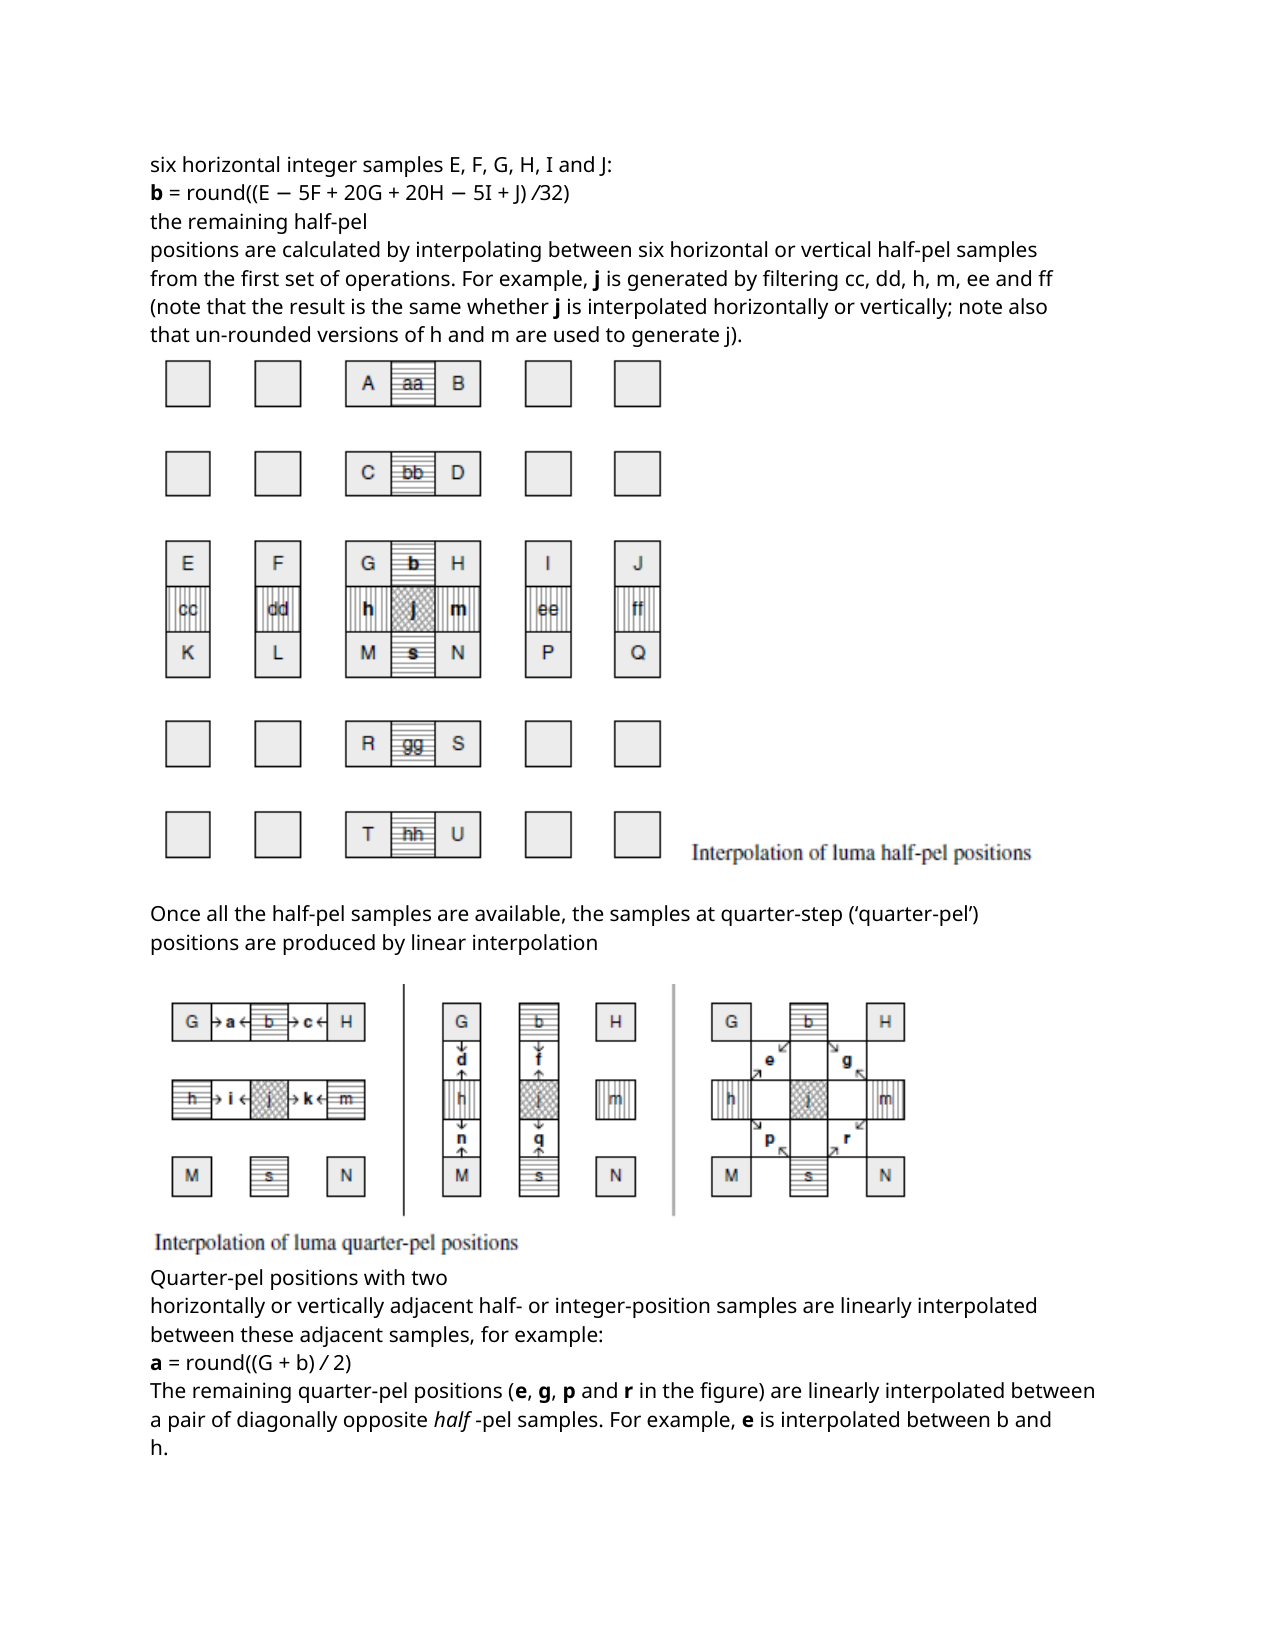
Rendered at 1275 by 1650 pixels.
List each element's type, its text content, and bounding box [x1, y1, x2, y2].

text positions are produced by linear interpolation [150, 928, 1125, 956]
text positions are calculated by interpolating between six horizontal or vertical half-pel samples [150, 235, 1125, 264]
text Once all the half-pel samples are available, the samples at quarter-step (‘quarter-pel’) [150, 899, 1125, 928]
text from the first set of operations. For example, j is generated by filtering cc, dd, h, m, ee and ff [150, 264, 1125, 292]
text six horizontal integer samples E, F, G, H, I and J: [150, 150, 1125, 178]
text (note that the result is the same whether j is interpolated horizontally or vertically; note also [150, 292, 1125, 321]
text a pair of diagonally opposite half -pel samples. For example, e is interpolated between b and [150, 1405, 1125, 1433]
text that un-rounded versions of h and m are used to generate j). [150, 321, 1125, 349]
text Quarter-pel positions with two [150, 1263, 1125, 1291]
picture [150, 349, 680, 871]
text The remaining quarter-pel positions (e, g, p and r in the figure) are linearly interpolated between [150, 1377, 1125, 1405]
text b = round((E − 5F + 20G + 20H − 5I + J) /32) [150, 178, 1125, 207]
text horizontally or vertically adjacent half- or integer-position samples are linearly interpolated between these adjacent samples, for example: [150, 1291, 1125, 1348]
picture [150, 984, 921, 1263]
text a = round((G + b) / 2) [150, 1348, 1125, 1377]
text the remaining half-pel [150, 207, 1125, 235]
text h. [150, 1433, 1125, 1462]
